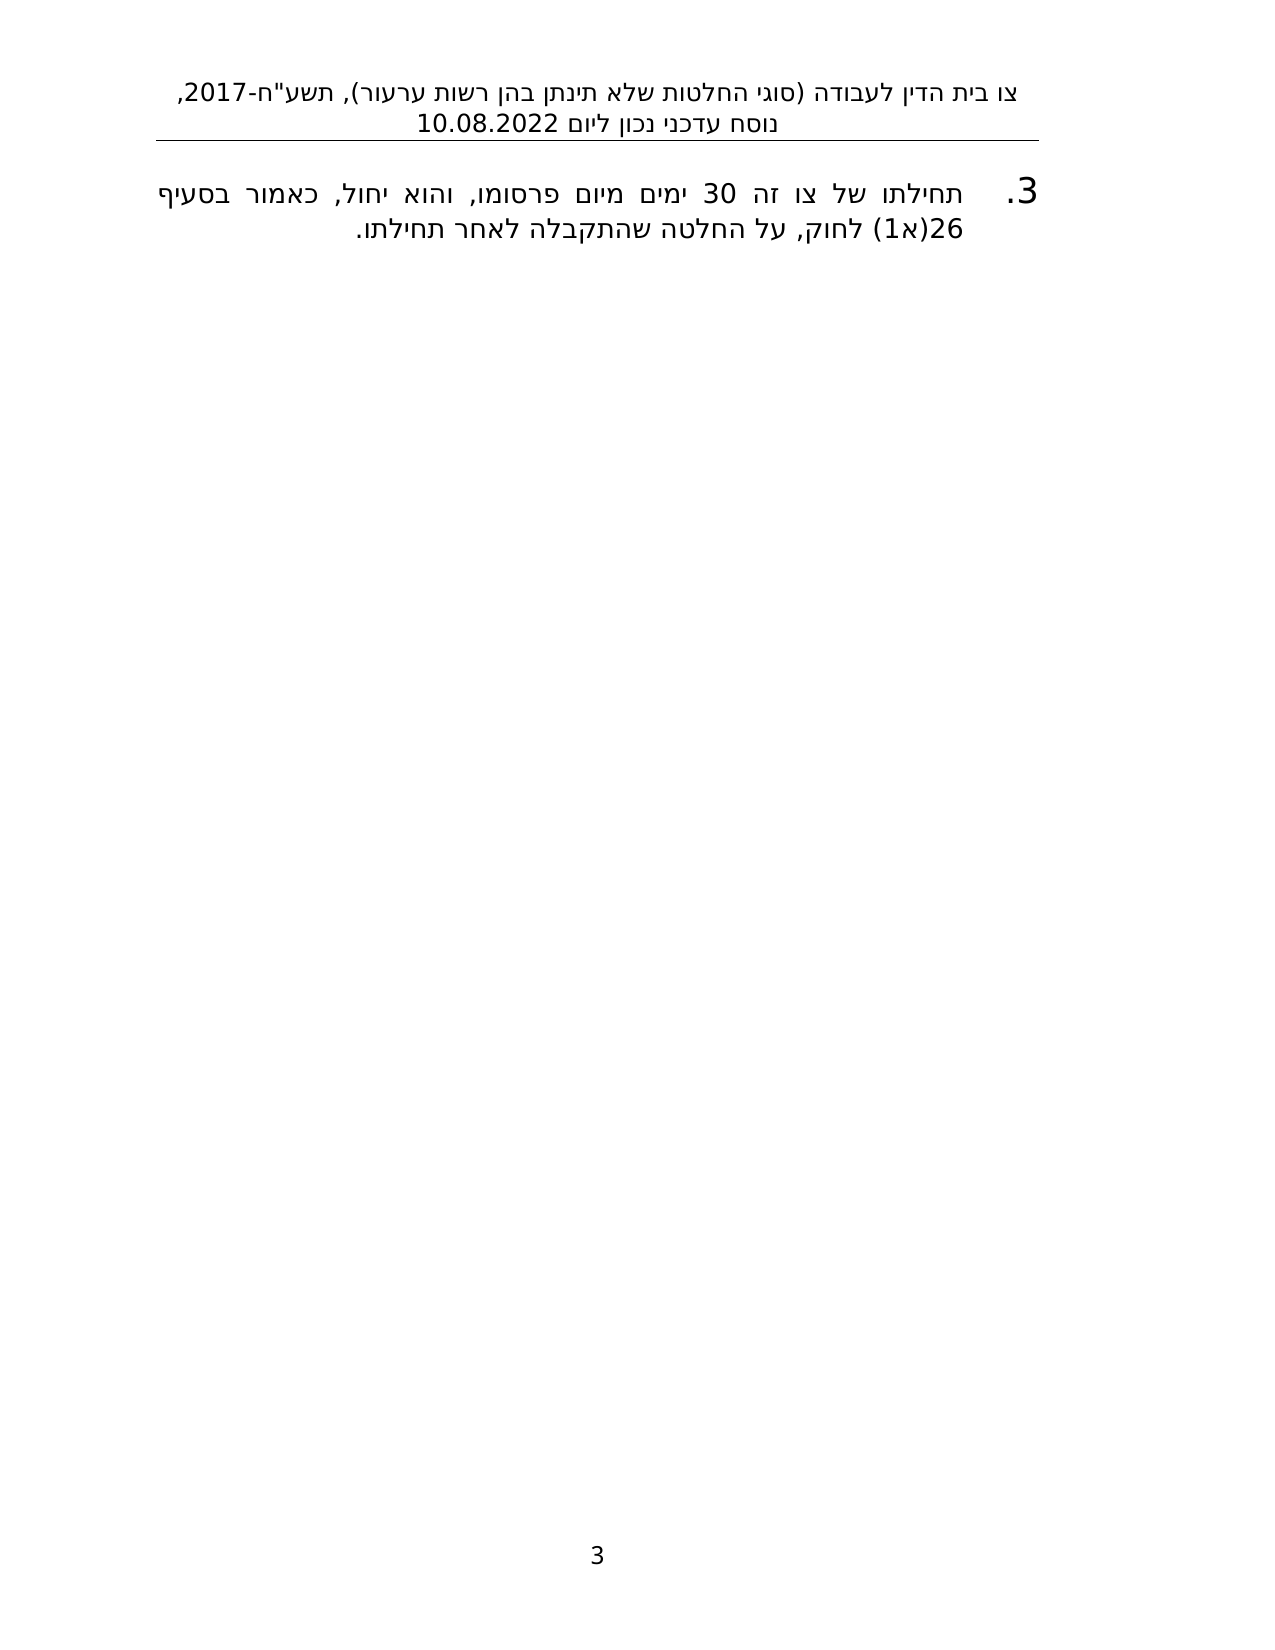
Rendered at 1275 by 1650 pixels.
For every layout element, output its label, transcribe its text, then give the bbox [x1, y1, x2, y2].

text 3. תחילתו של צו זה 30 ימים מיום פרסומו, והוא יחול, כאמור בסעיף 26(א1) לחוק, על החלטה שהתקבלה לאחר תחילתו. [156, 177, 1039, 251]
